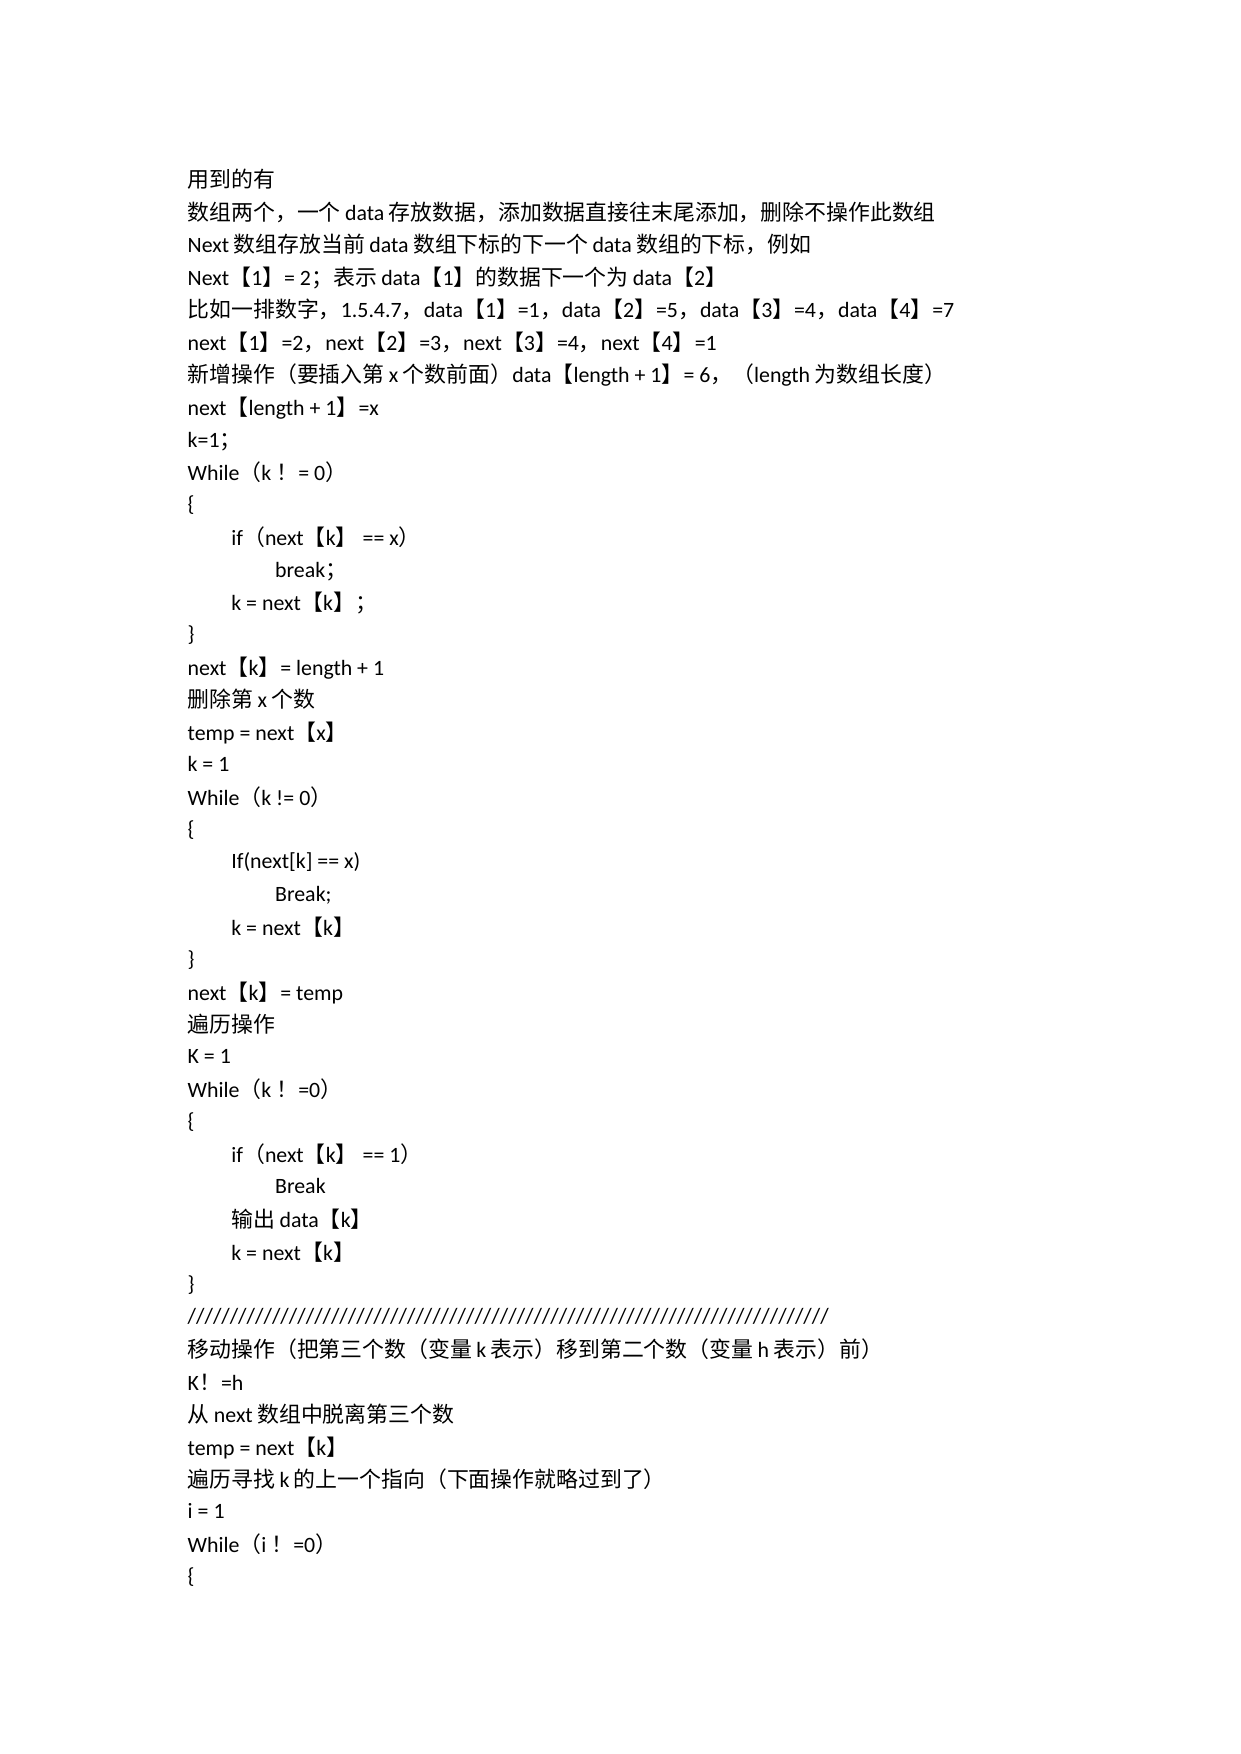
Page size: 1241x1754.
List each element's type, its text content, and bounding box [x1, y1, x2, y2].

text K！=h [187, 1364, 1053, 1397]
text 从next数组中脱离第三个数 [187, 1397, 1053, 1429]
text Break; [231, 877, 1053, 909]
text k = next【k】； [187, 584, 1053, 617]
text if（next【k】 == 1） [187, 1137, 1053, 1169]
text 新增操作（要插入第x个数前面）data【length + 1】= 6，（length为数组长度） [187, 357, 1053, 389]
text } [187, 617, 1053, 649]
text While（k ！=0） [187, 1072, 1053, 1104]
text { [187, 812, 1053, 844]
text { [187, 1559, 1053, 1592]
text While（k != 0） [187, 779, 1053, 812]
text { [187, 1104, 1053, 1137]
text While（k ！= 0） [187, 454, 1053, 487]
text 遍历寻找k的上一个指向（下面操作就略过到了） [187, 1462, 1053, 1494]
text Next【1】= 2；表示data【1】的数据下一个为data【2】 [187, 259, 1053, 292]
text 移动操作（把第三个数（变量k表示）移到第二个数（变量h表示）前） [187, 1332, 1053, 1364]
text While（i ！=0） [187, 1527, 1053, 1559]
text //////////////////////////////////////////////////////////////////////////// [187, 1299, 1053, 1332]
text 遍历操作 [187, 1007, 1053, 1039]
text Break [231, 1169, 1053, 1202]
text } [187, 1267, 1053, 1299]
text K = 1 [187, 1039, 1053, 1072]
text 比如一排数字，1.5.4.7，data【1】=1，data【2】=5，data【3】=4，data【4】=7 [187, 292, 1053, 324]
text temp = next【k】 [187, 1429, 1053, 1462]
text k = next【k】 [187, 909, 1053, 942]
text next【length + 1】=x [187, 389, 1053, 422]
text if（next【k】 == x） [187, 519, 1053, 552]
text } [187, 942, 1053, 974]
text next【k】= temp [187, 974, 1053, 1007]
text k=1； [187, 422, 1053, 454]
text 数组两个，一个data存放数据，添加数据直接往末尾添加，删除不操作此数组 [187, 194, 1053, 227]
text If(next[k] == x) [187, 844, 1053, 877]
text 输出data【k】 [187, 1202, 1053, 1234]
text k = 1 [187, 747, 1053, 779]
text { [187, 487, 1053, 519]
text break； [231, 552, 1053, 584]
text next【k】= length + 1 [187, 649, 1053, 682]
text next【1】=2，next【2】=3，next【3】=4，next【4】=1 [187, 324, 1053, 357]
text 用到的有 [187, 162, 1053, 194]
text temp = next【x】 [187, 714, 1053, 747]
text Next数组存放当前data数组下标的下一个data数组的下标，例如 [187, 227, 1053, 259]
text 删除第x个数 [187, 682, 1053, 714]
text i = 1 [187, 1494, 1053, 1527]
text k = next【k】 [187, 1234, 1053, 1267]
